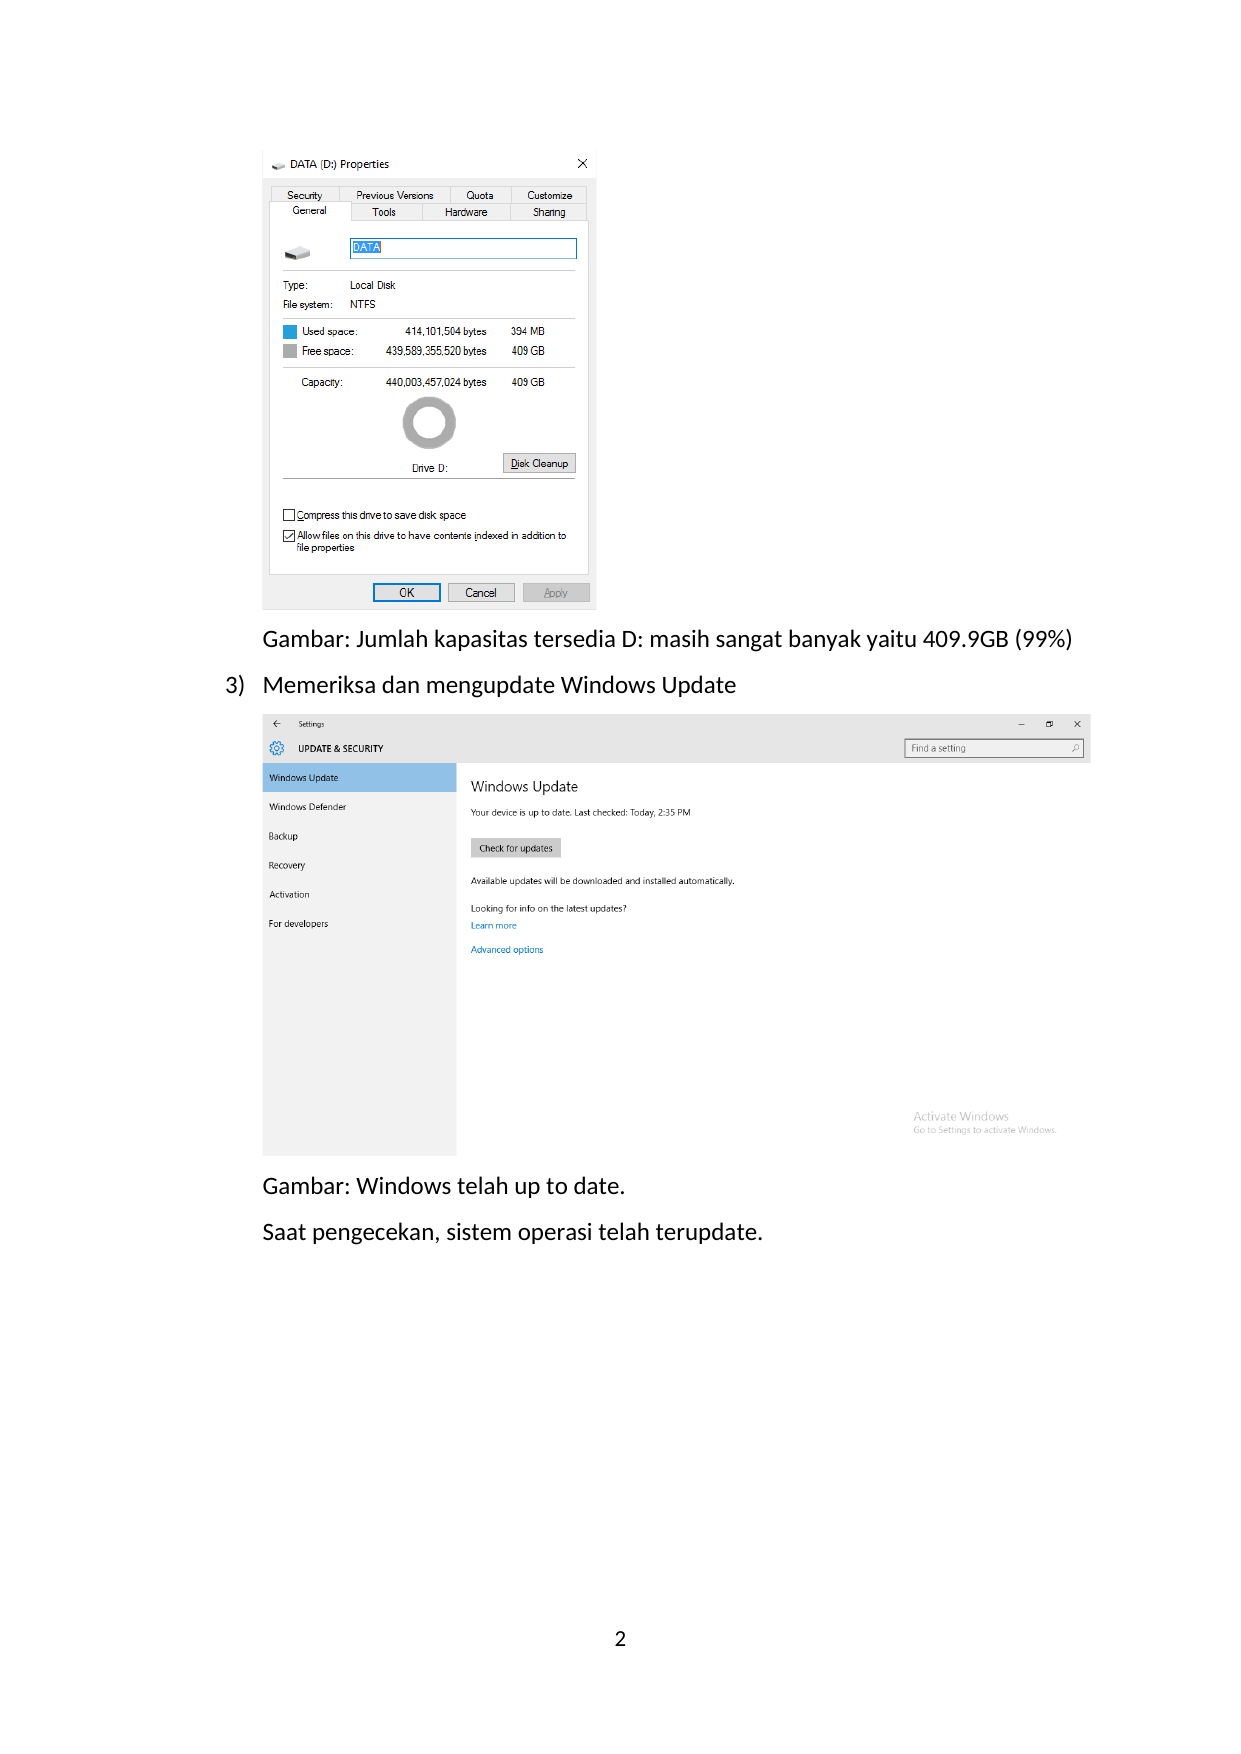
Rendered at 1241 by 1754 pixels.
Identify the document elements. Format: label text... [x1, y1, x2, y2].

picture [262, 714, 1091, 1156]
list Gambar: Jumlah kapasitas tersedia D: masih sangat banyak yaitu 409.9GB (99%) [262, 623, 1090, 654]
list Gambar: Windows telah up to date. [262, 1170, 1090, 1201]
list Memeriksa dan mengupdate Windows Update [225, 669, 1090, 699]
list Saat pengecekan, sistem operasi telah terupdate. [262, 1216, 1090, 1246]
picture [262, 150, 597, 610]
